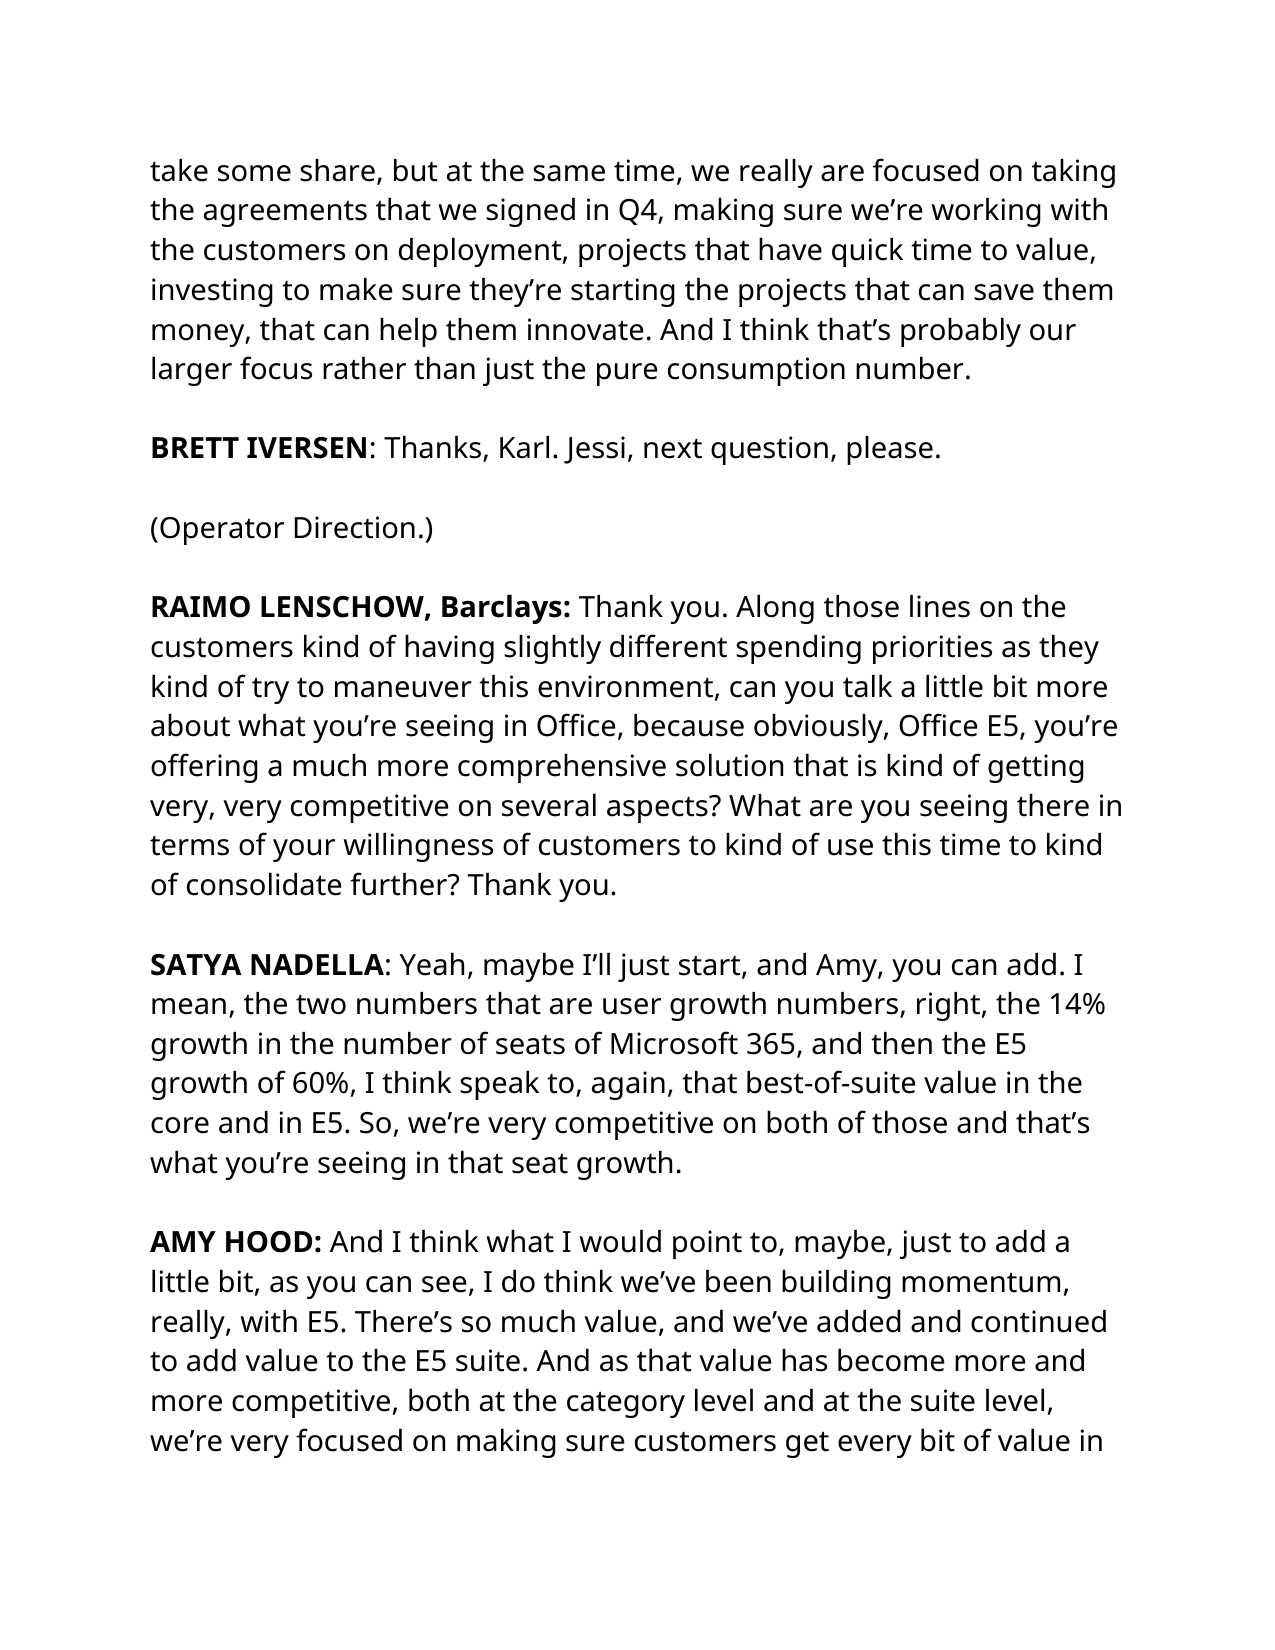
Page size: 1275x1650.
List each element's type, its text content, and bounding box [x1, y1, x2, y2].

text BRETT IVERSEN: Thanks, Karl. Jessi, next question, please. [150, 428, 1125, 467]
text SATYA NADELLA: Yeah, maybe I’ll just start, and Amy, you can add. I mean, the two numbers that are user growth numbers, right, the 14% growth in the number of seats of Microsoft 365, and then the E5 growth of 60%, I think speak to, again, that best-of-suite value in the core and in E5. So, we’re very competitive on both of those and that’s what you’re seeing in that seat growth. [150, 944, 1125, 1182]
text (Operator Direction.) [150, 507, 1125, 547]
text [150, 1222, 1125, 1460]
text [150, 150, 1125, 388]
text RAIMO LENSCHOW, Barclays: Thank you. Along those lines on the customers kind of having slightly different spending priorities as they kind of try to maneuver this environment, can you talk a little bit more about what you’re seeing in Office, because obviously, Office E5, you’re offering a much more comprehensive solution that is kind of getting very, very competitive on several aspects? What are you seeing there in terms of your willingness of customers to kind of use this time to kind of consolidate further? Thank you. [150, 587, 1125, 904]
